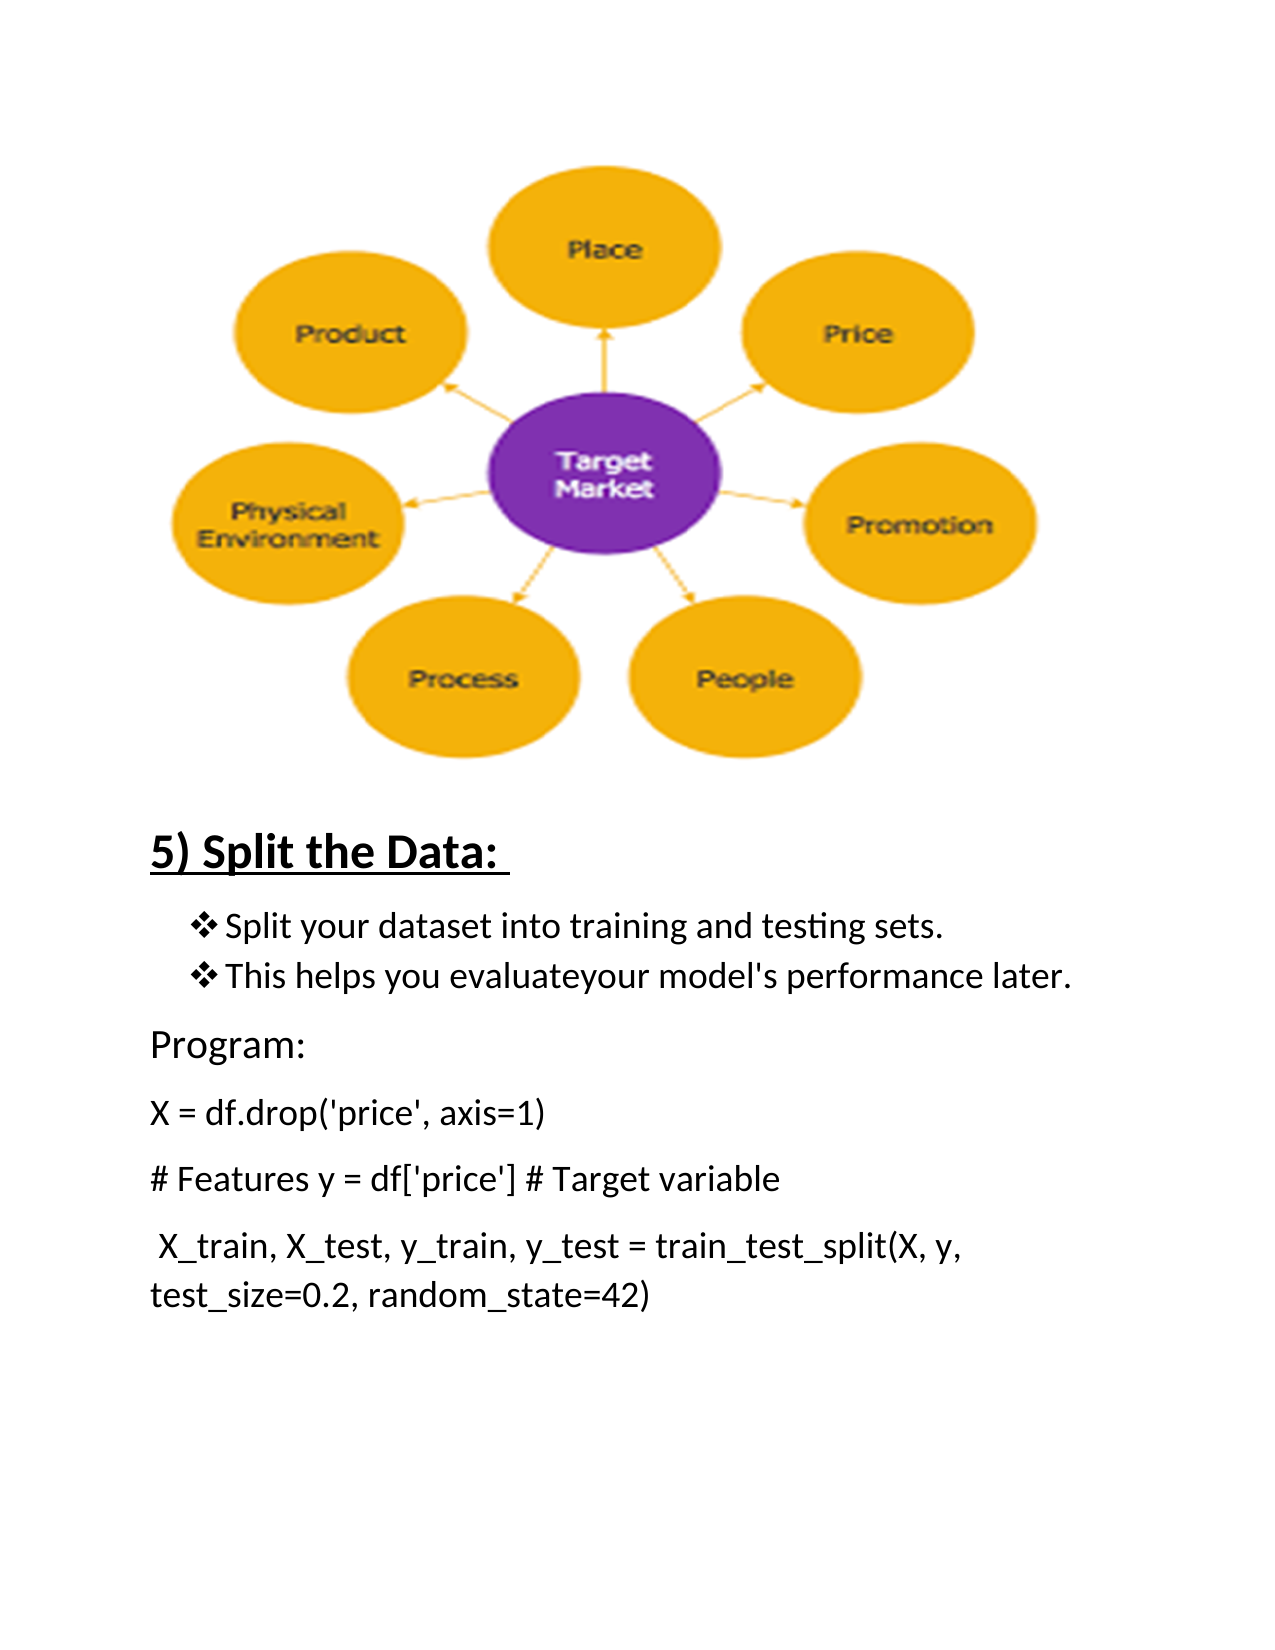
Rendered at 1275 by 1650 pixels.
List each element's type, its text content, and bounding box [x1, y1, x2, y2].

text 5) Split the Data: [150, 819, 1125, 881]
picture [150, 150, 1046, 771]
text X = df.drop('price', axis=1) [150, 1089, 1125, 1135]
list Split your dataset into training and testing sets. [187, 902, 1125, 948]
list This helps you evaluateyour model's performance later. [187, 952, 1125, 997]
text # Features y = df['price'] # Target variable [150, 1155, 1125, 1201]
text X_train, X_test, y_train, y_test = train_test_split(X, y, test_size=0.2, random_state=42) [150, 1222, 1125, 1317]
text Program: [150, 1018, 1125, 1068]
